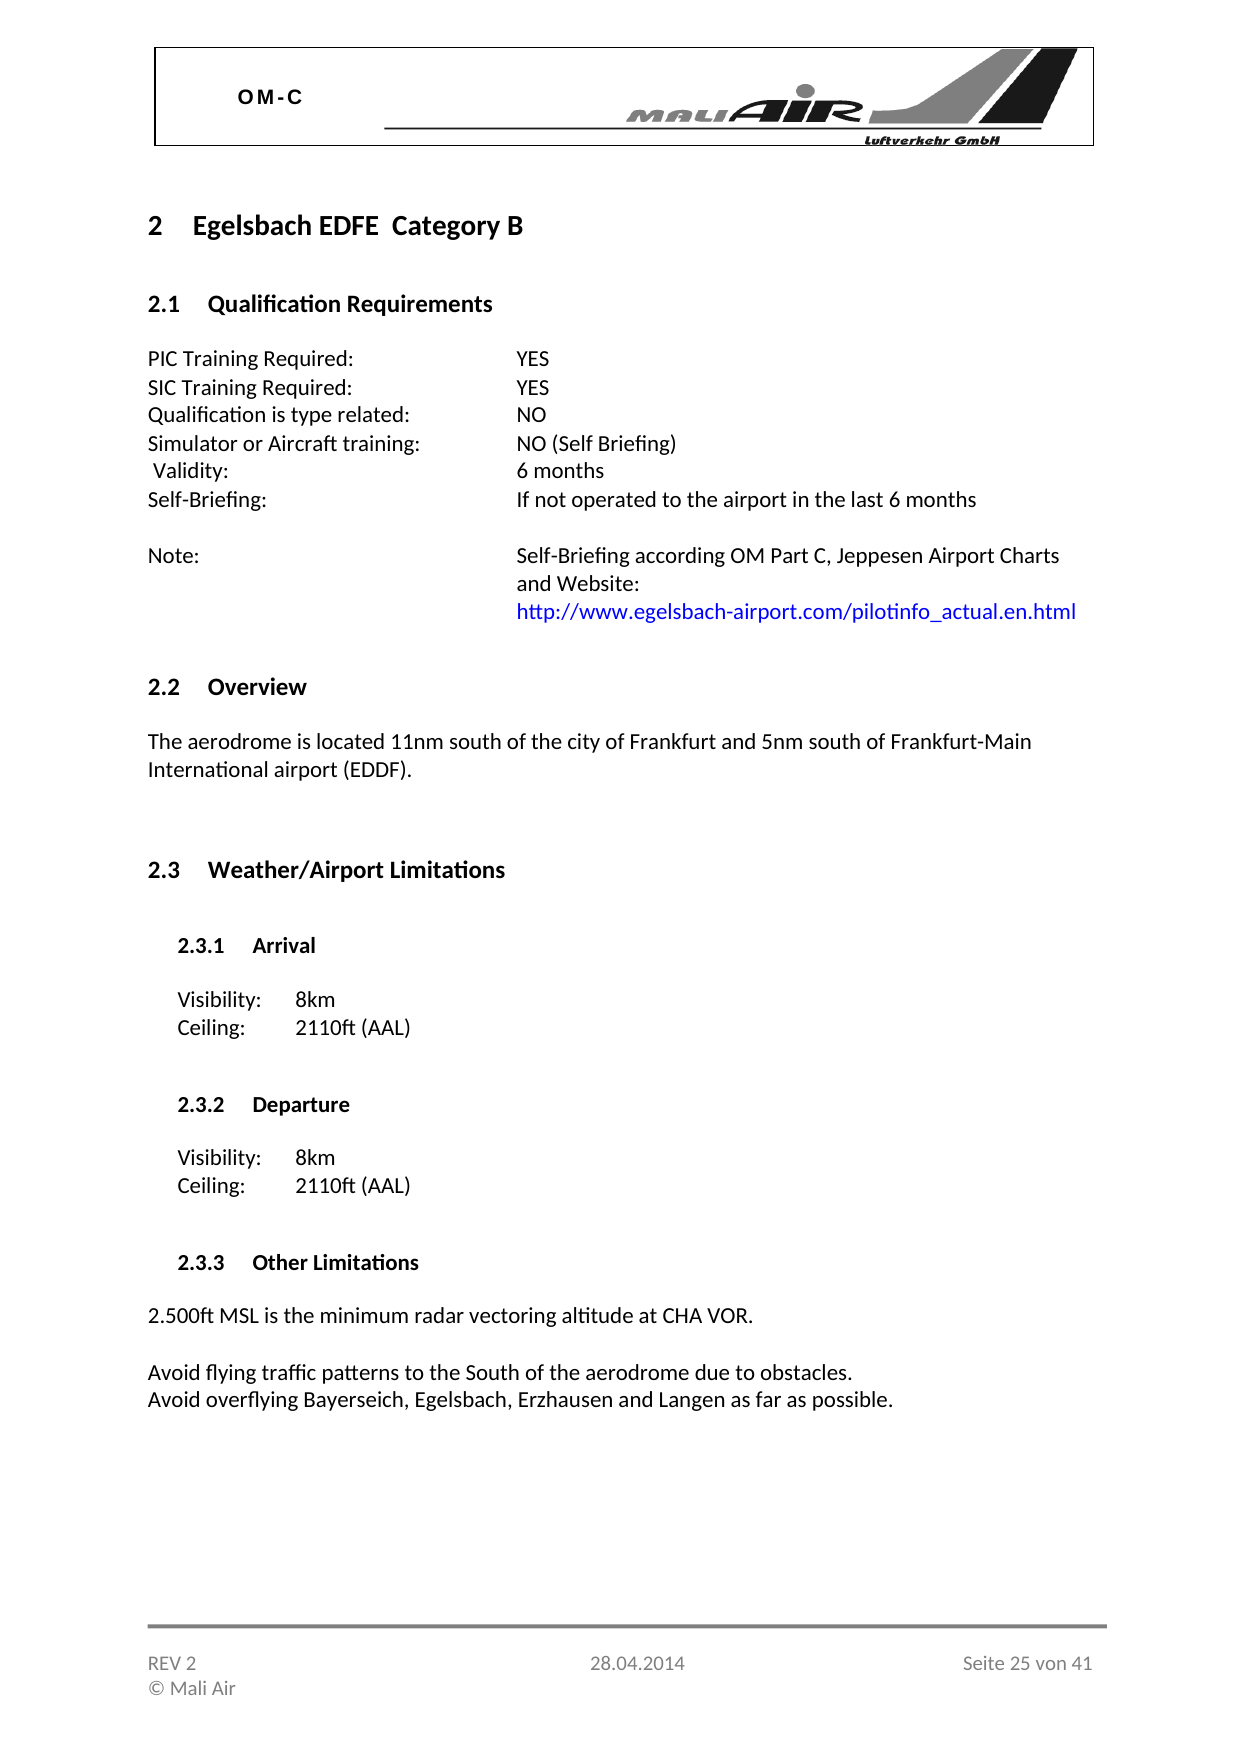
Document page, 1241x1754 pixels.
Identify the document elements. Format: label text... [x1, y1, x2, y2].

text Avoid overflying Bayerseich, Egelsbach, Erzhausen and Langen as far as possible. [148, 1386, 1093, 1414]
text PIC Training Required: YES [148, 344, 1093, 373]
subtitle Departure [177, 1090, 1093, 1118]
text http://www.egelsbach-airport.com/pilotinfo_actual.en.html [443, 597, 1093, 625]
text Self-Briefing: If not operated to the airport in the last 6 months [148, 485, 1093, 513]
subtitle Qualification Requirements [148, 289, 1093, 319]
text Simulator or Aircraft training: NO (Self Briefing) [148, 429, 1093, 457]
subtitle Overview [148, 671, 1093, 702]
text Validity: 6 months [148, 457, 1093, 485]
text and Website: [443, 569, 1093, 597]
text Note: Self-Briefing according OM Part C, Jeppesen Airport Charts [148, 541, 1093, 569]
text 2.500ft MSL is the minimum radar vectoring altitude at CHA VOR. [148, 1302, 1093, 1329]
picture [384, 48, 1078, 146]
subtitle Egelsbach EDFE Category B [148, 207, 1093, 242]
text Visibility: 8km [148, 1143, 1093, 1171]
subtitle Arrival [177, 931, 1093, 959]
text Ceiling: 2110ft (AAL) [148, 1013, 1093, 1041]
text Ceiling: 2110ft (AAL) [148, 1171, 1093, 1199]
text Qualification is type related: NO [148, 401, 1093, 429]
text The aerodrome is located 11nm south of the city of Frankfurt and 5nm south of Frankfurt-Main International airport (EDDF). [148, 727, 1093, 783]
text Visibility: 8km [148, 985, 1093, 1013]
subtitle Weather/Airport Limitations [148, 855, 1093, 885]
text SIC Training Required: YES [148, 373, 1093, 401]
text Avoid flying traffic patterns to the South of the aerodrome due to obstacles. [148, 1358, 1093, 1386]
subtitle Other Limitations [177, 1248, 1093, 1276]
